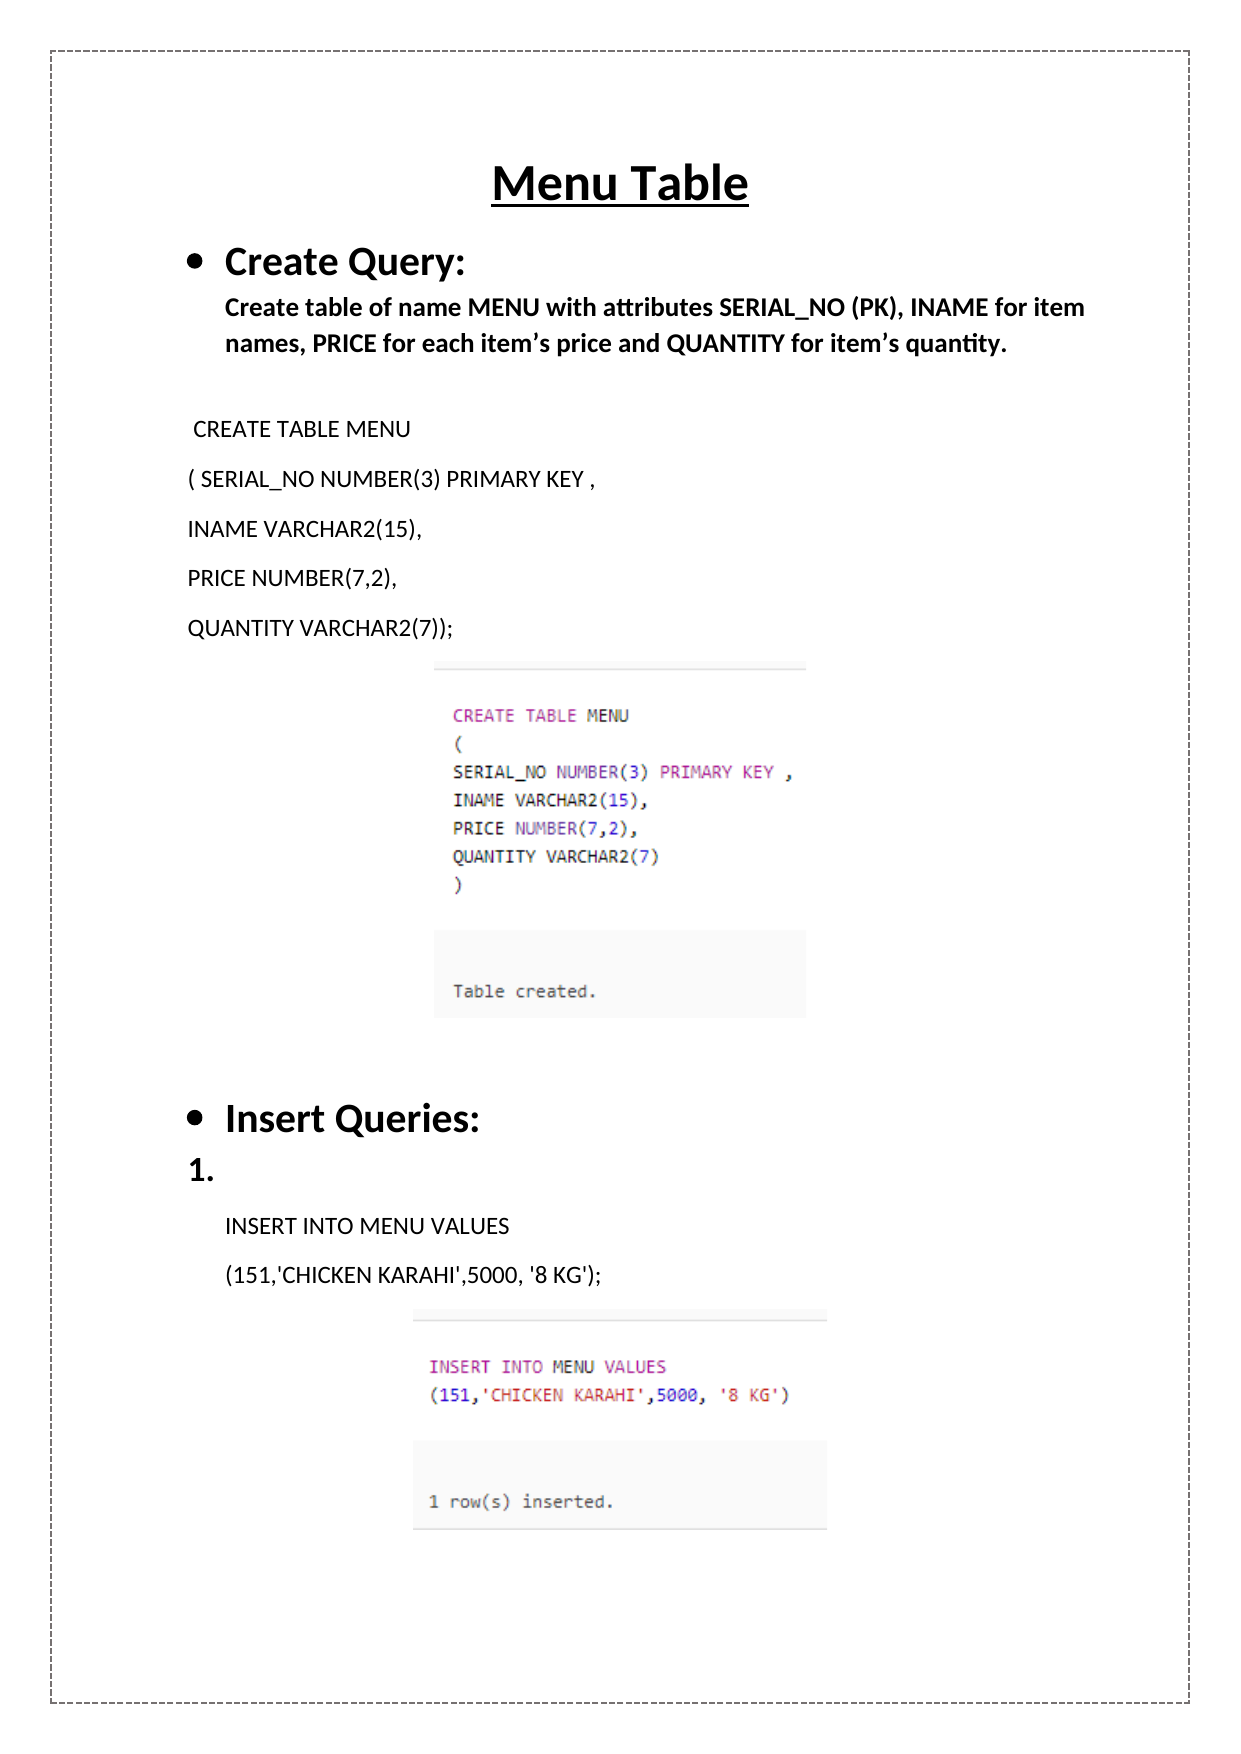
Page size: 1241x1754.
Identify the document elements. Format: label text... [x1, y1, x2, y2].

list Create Query: [187, 235, 1090, 286]
picture [413, 1309, 828, 1530]
list Insert Queries: [187, 1092, 1090, 1143]
list Create table of name MENU with attributes SERIAL_NO (PK), INAME for item names, PRICE for each item’s price and QUANTITY for item’s quantity. [225, 290, 1090, 359]
text QUANTITY VARCHAR2(7)); [150, 612, 1090, 642]
text INSERT INTO MENU VALUES [187, 1210, 1090, 1241]
text INAME VARCHAR2(15), [150, 513, 1090, 543]
text PRICE NUMBER(7,2), [150, 562, 1090, 593]
picture [434, 661, 807, 1018]
text (151,'CHICKEN KARAHI',5000, '8 KG'); [187, 1259, 1090, 1290]
text Menu Table [150, 150, 1090, 213]
text CREATE TABLE MENU [150, 414, 1090, 444]
text ( SERIAL_NO NUMBER(3) PRIMARY KEY , [150, 463, 1090, 494]
